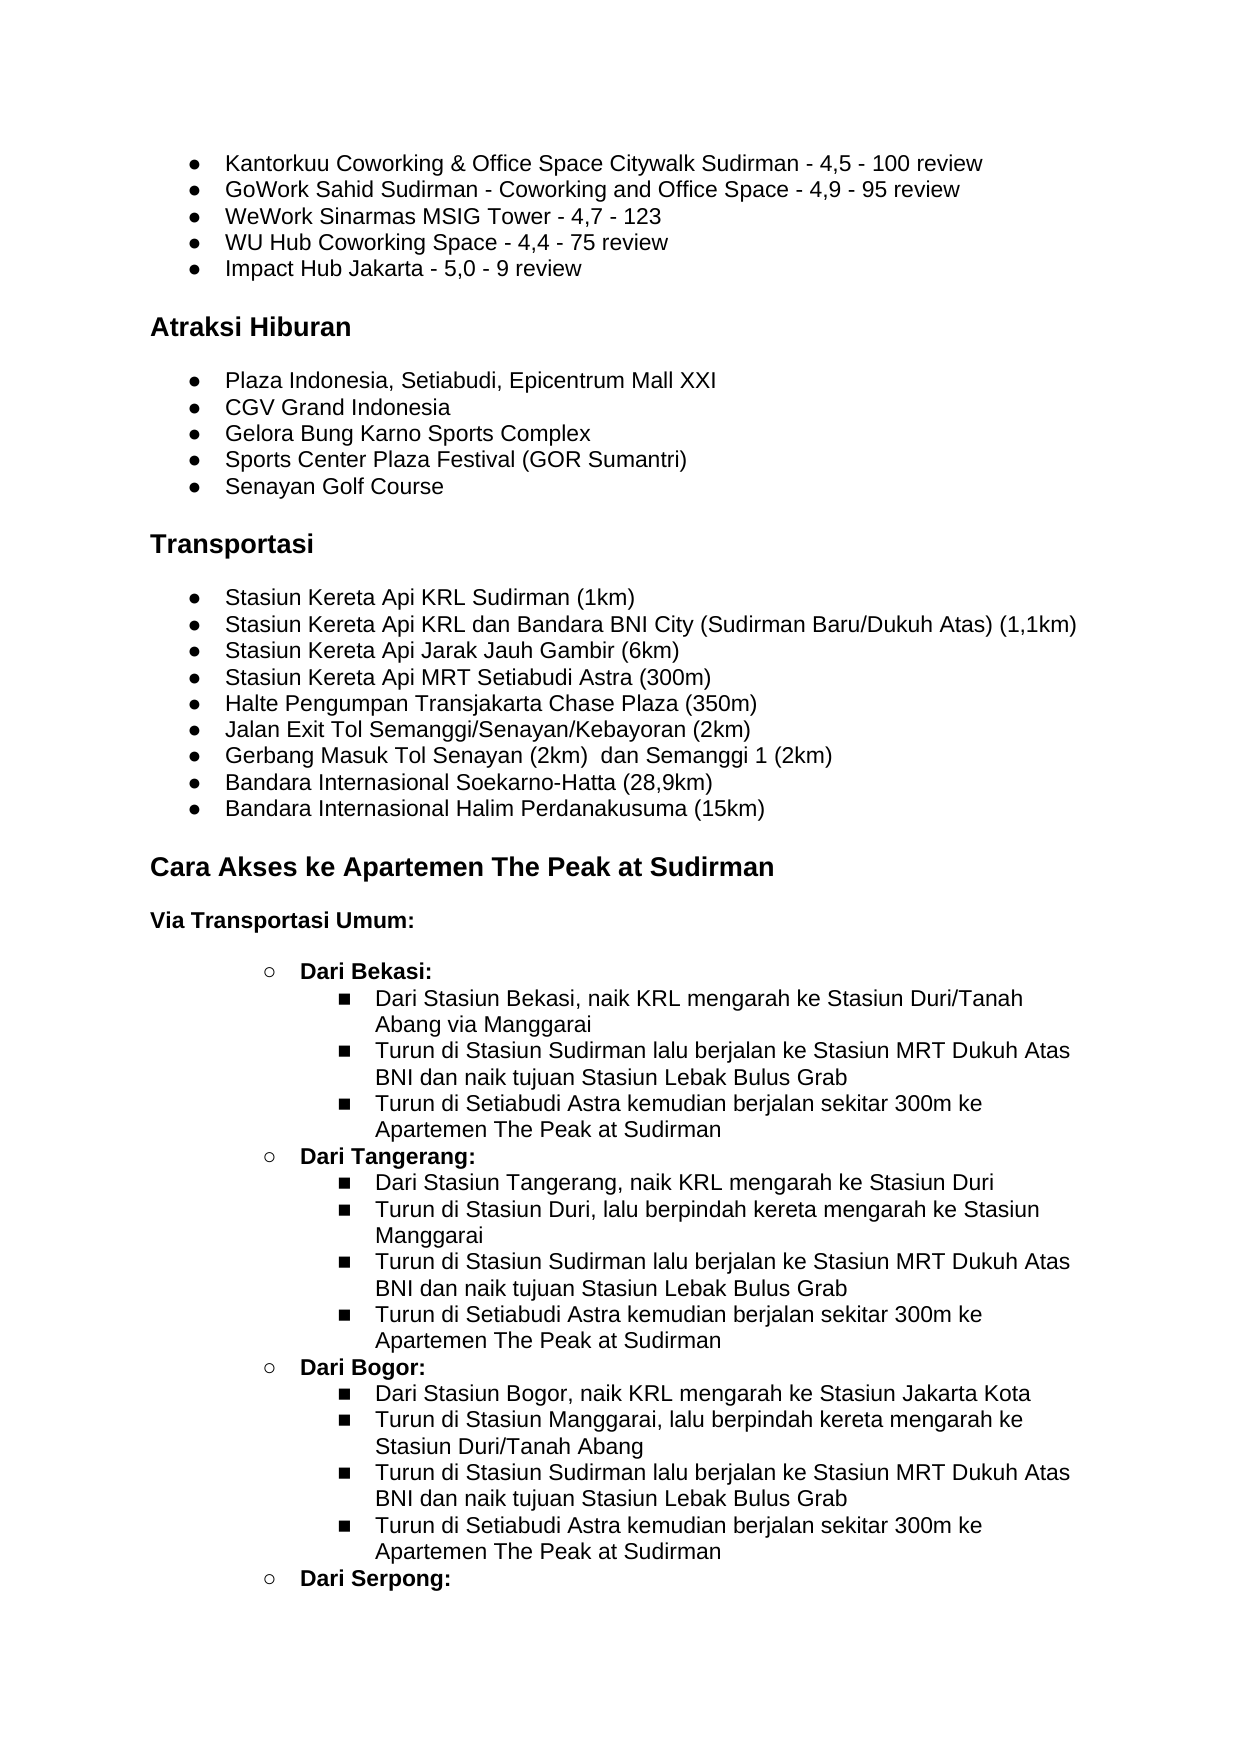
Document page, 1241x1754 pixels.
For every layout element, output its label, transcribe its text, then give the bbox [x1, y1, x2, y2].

list Dari Serpong: [262, 1564, 1090, 1591]
list Turun di Stasiun Manggarai, lalu berpindah kereta mengarah ke Stasiun Duri/Tanah Abang [337, 1406, 1090, 1459]
list Bandara Internasional Halim Perdanakusuma (15km) [187, 795, 1090, 822]
subtitle Transportasi [150, 528, 1090, 559]
list Stasiun Kereta Api Jarak Jauh Gambir (6km) [187, 637, 1090, 663]
list Jalan Exit Tol Semanggi/Senayan/Kebayoran (2km) [187, 716, 1090, 742]
list Impact Hub Jakarta - 5,0 - 9 review [187, 255, 1090, 282]
list Stasiun Kereta Api KRL dan Bandara BNI City (Sudirman Baru/Dukuh Atas) (1,1km) [187, 611, 1090, 637]
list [337, 1459, 1090, 1512]
list Dari Tangerang: [262, 1143, 1090, 1169]
list Gelora Bung Karno Sports Complex [187, 420, 1090, 446]
list Stasiun Kereta Api MRT Setiabudi Astra (300m) [187, 663, 1090, 690]
list Turun di Stasiun Sudirman lalu berjalan ke Stasiun MRT Dukuh Atas BNI dan naik tujuan Stasiun Lebak Bulus Grab [337, 1248, 1090, 1301]
list Dari Stasiun Bekasi, naik KRL mengarah ke Stasiun Duri/Tanah Abang via Manggarai [337, 985, 1090, 1037]
list WeWork Sinarmas MSIG Tower - 4,7 - 123 [187, 203, 1090, 229]
list Turun di Setiabudi Astra kemudian berjalan sekitar 300m ke Apartemen The Peak at Sudirman [337, 1301, 1090, 1354]
list GoWork Sahid Sudirman - Coworking and Office Space - 4,9 - 95 review [187, 176, 1090, 203]
list Senayan Golf Course [187, 473, 1090, 499]
list Halte Pengumpan Transjakarta Chase Plaza (350m) [187, 690, 1090, 716]
list Bandara Internasional Soekarno-Hatta (28,9km) [187, 769, 1090, 795]
list Stasiun Kereta Api KRL Sudirman (1km) [187, 584, 1090, 611]
list Turun di Stasiun Sudirman lalu berjalan ke Stasiun MRT Dukuh Atas BNI dan naik tujuan Stasiun Lebak Bulus Grab [337, 1037, 1090, 1090]
list Sports Center Plaza Festival (GOR Sumantri) [187, 446, 1090, 473]
list Dari Stasiun Tangerang, naik KRL mengarah ke Stasiun Duri [337, 1169, 1090, 1196]
text Via Transportasi Umum: [150, 907, 1090, 933]
list Dari Bekasi: [262, 958, 1090, 985]
list WU Hub Coworking Space - 4,4 - 75 review [187, 229, 1090, 255]
subtitle Atraksi Hiburan [150, 311, 1090, 342]
list Gerbang Masuk Tol Senayan (2km) dan Semanggi 1 (2km) [187, 742, 1090, 769]
list Turun di Setiabudi Astra kemudian berjalan sekitar 300m ke Apartemen The Peak at Sudirman [337, 1512, 1090, 1564]
list Plaza Indonesia, Setiabudi, Epicentrum Mall XXI [187, 367, 1090, 393]
list CGV Grand Indonesia [187, 393, 1090, 420]
list Turun di Setiabudi Astra kemudian berjalan sekitar 300m ke Apartemen The Peak at Sudirman [337, 1090, 1090, 1143]
list Dari Bogor: [262, 1354, 1090, 1380]
list Dari Stasiun Bogor, naik KRL mengarah ke Stasiun Jakarta Kota [337, 1380, 1090, 1406]
subtitle Cara Akses ke Apartemen The Peak at Sudirman [150, 851, 1090, 882]
list Kantorkuu Coworking & Office Space Citywalk Sudirman - 4,5 - 100 review [187, 150, 1090, 176]
list Turun di Stasiun Duri, lalu berpindah kereta mengarah ke Stasiun Manggarai [337, 1196, 1090, 1248]
